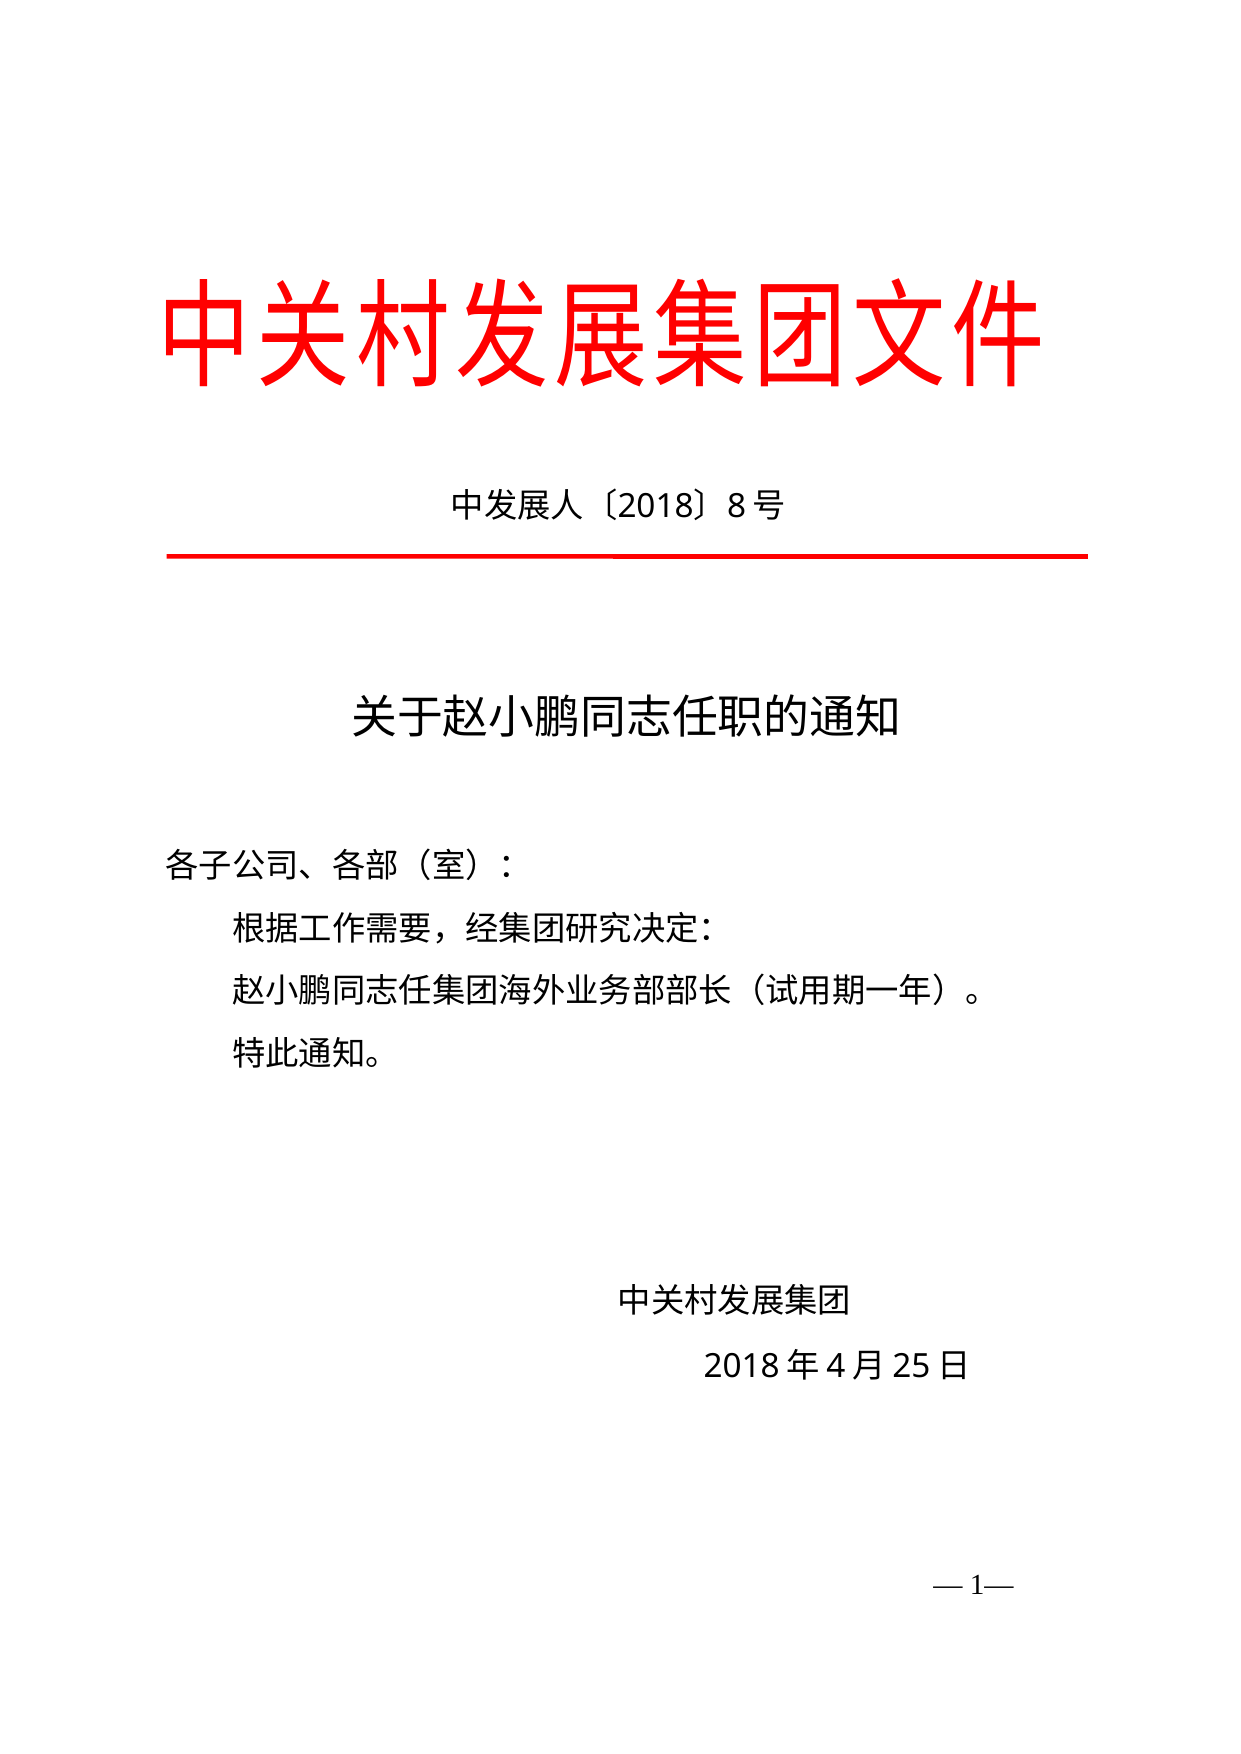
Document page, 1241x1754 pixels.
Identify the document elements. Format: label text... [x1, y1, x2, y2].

text 中关村发展集团 [165, 1265, 987, 1330]
text 关于赵小鹏同志任职的通知 [165, 665, 1087, 763]
text 特此通知。 [165, 1015, 1087, 1078]
text 2018年4月25日 [165, 1330, 970, 1395]
text 根据工作需要，经集团研究决定： [165, 890, 1087, 953]
text 各子公司、各部（室）： [165, 828, 1087, 890]
text 赵小鹏同志任集团海外业务部部长（试用期一年）。 [165, 953, 1087, 1015]
text 中发展人〔2018〕8号 [165, 470, 1054, 535]
